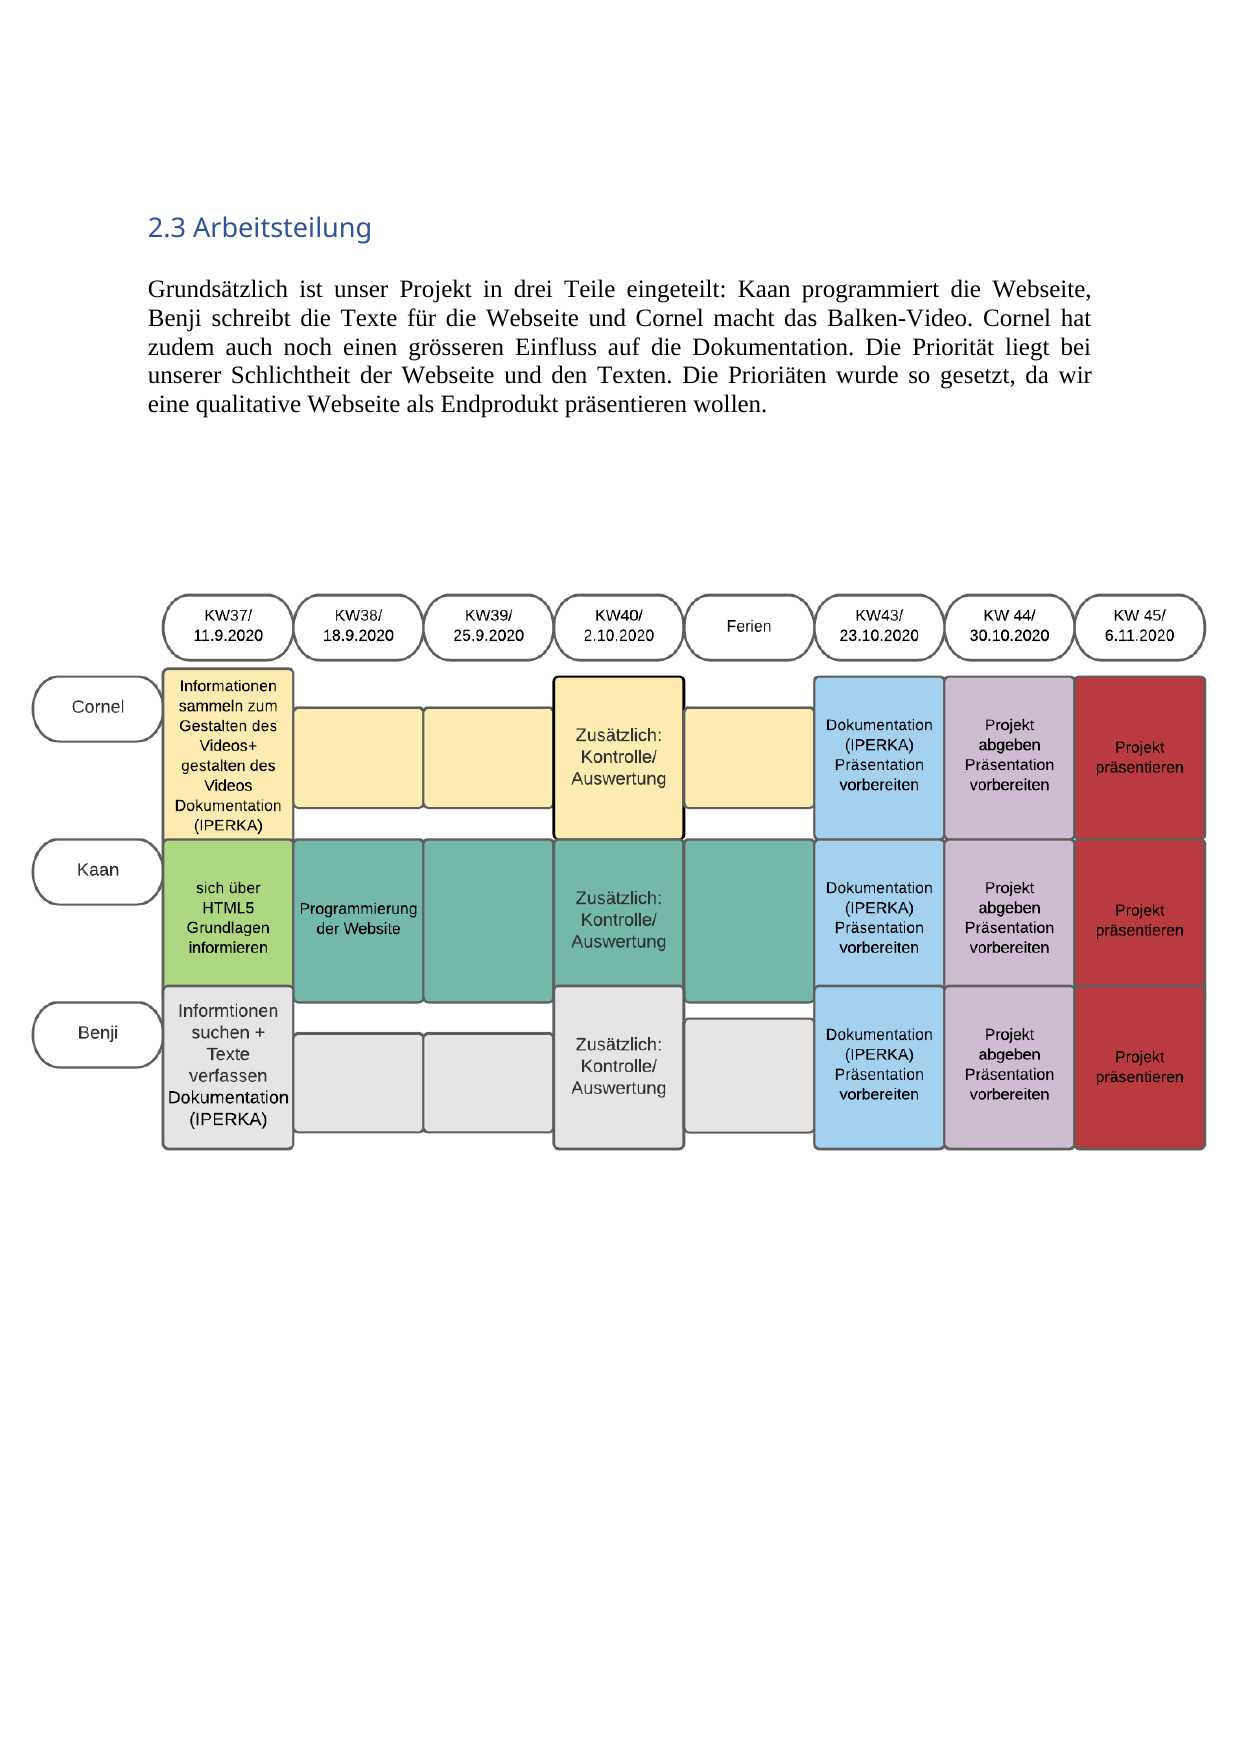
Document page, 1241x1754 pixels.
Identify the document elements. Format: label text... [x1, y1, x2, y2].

subtitle 2.3 Arbeitsteilung [148, 208, 1093, 245]
picture [0, 562, 1237, 1181]
text Grundsätzlich ist unser Projekt in drei Teile eingeteilt: Kaan programmiert die Webseite, Benji schreibt die Texte für die Webseite und Cornel macht das Balken-Video. Cornel hat zudem auch noch einen grösseren Einfluss auf die Dokumentation. Die Priorität liegt bei unserer Schlichtheit der Webseite und den Texten. Die Prioriäten wurde so gesetzt, da wir eine qualitative Webseite als Endprodukt präsentieren wollen. [148, 274, 1093, 418]
